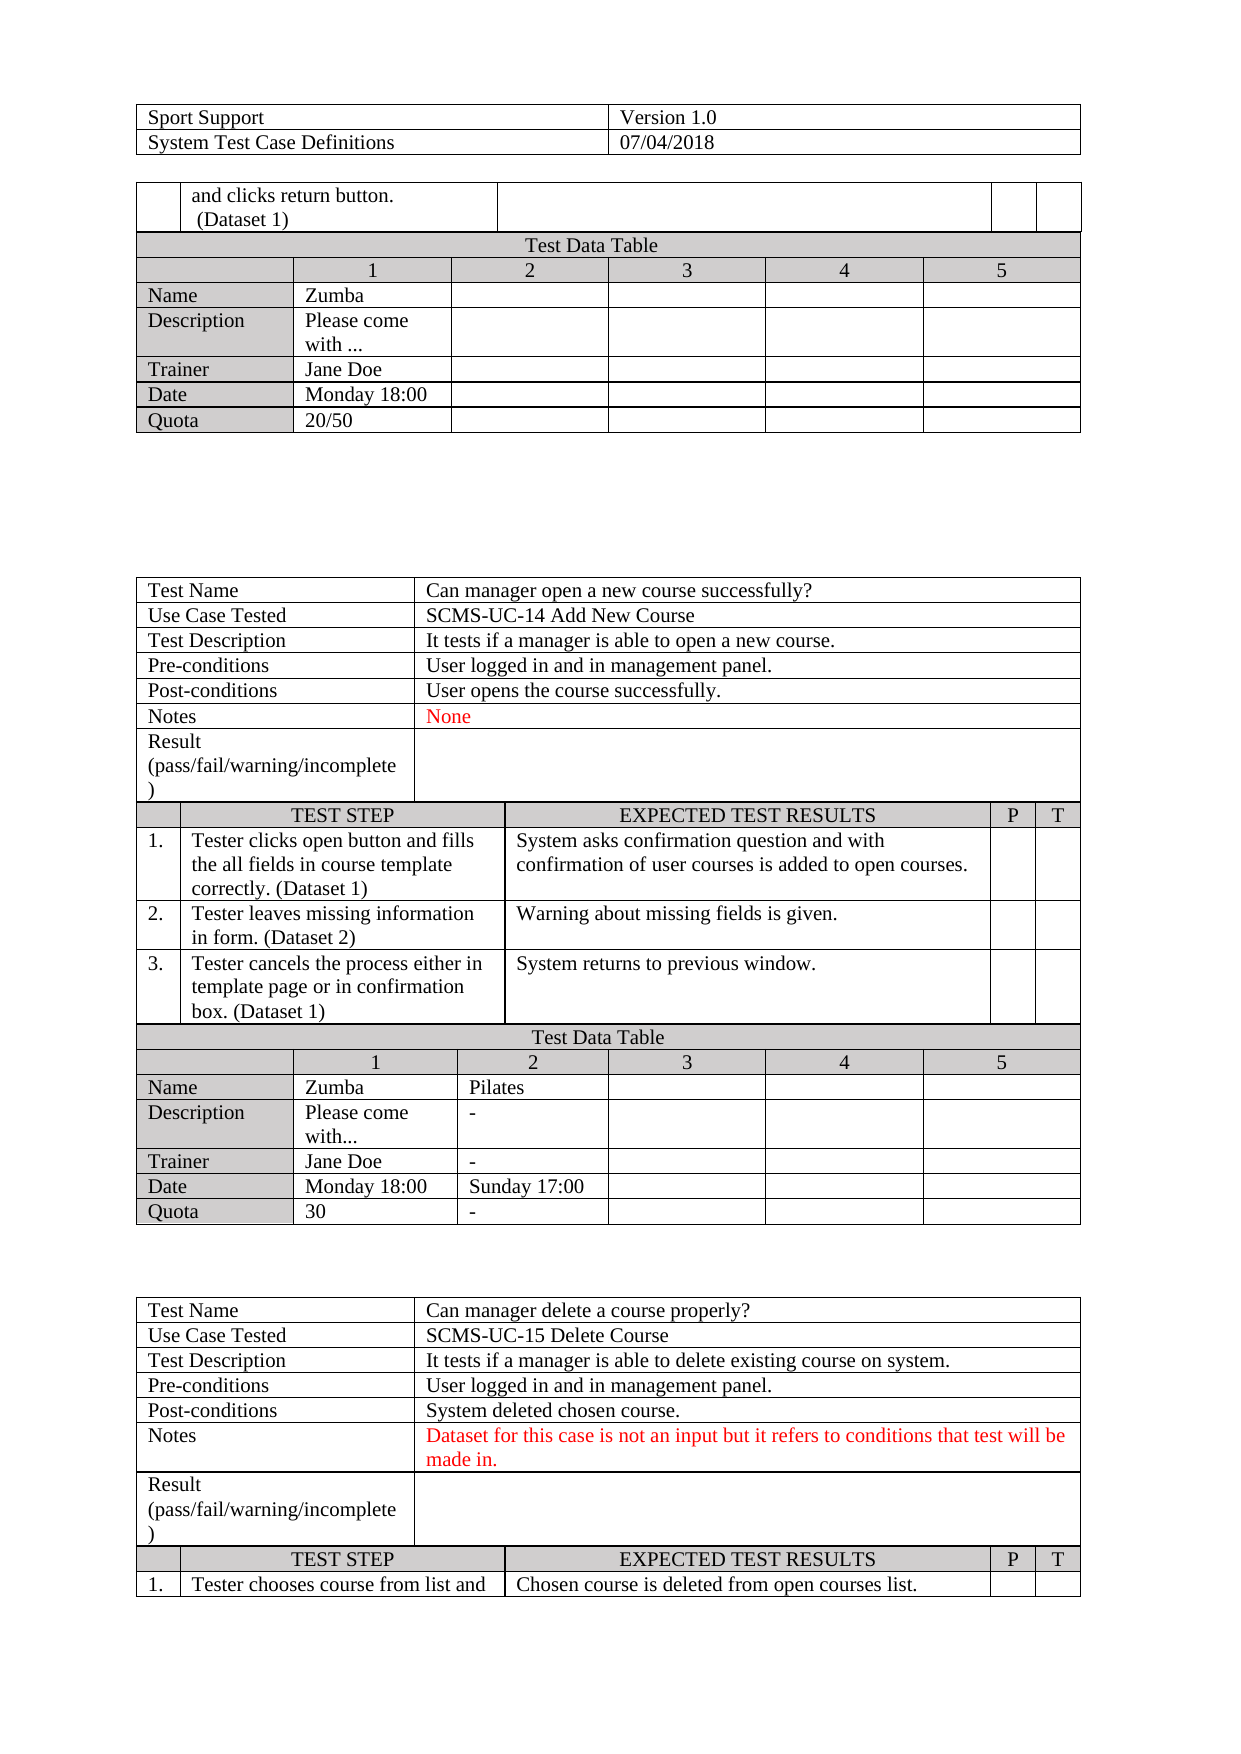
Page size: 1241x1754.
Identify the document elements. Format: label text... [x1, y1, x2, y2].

table_header T [1036, 803, 1080, 827]
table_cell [506, 1572, 990, 1596]
table_cell [766, 308, 923, 356]
table_cell 1 [294, 258, 451, 282]
table_cell 30 [294, 1199, 457, 1223]
table_cell Monday 18:00 [294, 383, 451, 406]
table_cell Description [137, 308, 293, 356]
table_header EXPECTED TEST RESULTS [506, 803, 990, 827]
table_cell None [415, 704, 1080, 728]
table_header TEST STEP [181, 803, 504, 827]
table_cell Warning about missing fields is given. [506, 901, 990, 949]
table_cell 4 [766, 258, 923, 282]
table_cell 3 [609, 258, 765, 282]
table_cell - [458, 1149, 608, 1173]
table_header [137, 1025, 294, 1049]
table_header Test Data Table [458, 1025, 1080, 1049]
table_cell [452, 383, 608, 406]
table_cell [452, 408, 608, 432]
table_cell [924, 1075, 1080, 1099]
table_cell [766, 383, 923, 406]
table_header [137, 803, 180, 827]
table_cell [1036, 901, 1080, 949]
table_cell Name [137, 1075, 293, 1099]
table_cell [415, 729, 1080, 801]
table_cell It tests if a manager is able to delete existing course on system. [415, 1348, 1080, 1372]
table_header Can manager delete a course properly? [415, 1298, 1080, 1322]
table_cell Name [137, 283, 293, 307]
table_cell Post-conditions [137, 1398, 414, 1422]
table_cell Zumba [294, 283, 451, 307]
table_cell Zumba [294, 1075, 457, 1099]
table_header T [1036, 1547, 1080, 1571]
table_cell System returns to previous window. [506, 950, 990, 1023]
table_cell [766, 1174, 923, 1198]
table_cell Trainer [137, 357, 293, 381]
table_header [294, 1025, 458, 1049]
table_cell [609, 1149, 765, 1173]
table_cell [498, 183, 991, 231]
table_cell 3 [609, 1050, 765, 1074]
table_cell System asks confirmation question and with confirmation of user courses is added to open courses. [506, 828, 990, 900]
table_cell [924, 283, 1080, 307]
table_cell Tester cancels the process either in template page or in confirmation box. (Dataset 1) [181, 950, 504, 1023]
table_cell Result (pass/fail/warning/incomplete) [137, 1473, 414, 1544]
table_cell - [458, 1199, 608, 1223]
table_header TEST STEP [181, 1547, 504, 1571]
table_cell [766, 1075, 923, 1099]
table_cell [452, 308, 608, 356]
table_cell 2 [452, 258, 608, 282]
table_cell 1. [137, 1572, 180, 1596]
table_cell Pre-conditions [137, 653, 414, 677]
table_header [137, 233, 294, 257]
table_header Test Name [137, 578, 414, 602]
table_cell [452, 357, 608, 381]
table_cell Trainer [137, 1149, 293, 1173]
table_cell 4 [766, 1050, 923, 1074]
table_cell 3. [137, 950, 180, 1023]
table_cell [924, 308, 1080, 356]
table_cell Description [137, 1100, 293, 1148]
table_cell Sunday 17:00 [458, 1174, 608, 1198]
table_cell Tester clicks open button and fills the all fields in course template correctly. (Dataset 1) [181, 828, 504, 900]
table_cell Please come with... [294, 1100, 457, 1148]
table_cell 2. [137, 901, 180, 949]
table_cell [766, 1149, 923, 1173]
table_cell [766, 357, 923, 381]
table_cell Test Description [137, 1348, 414, 1372]
table_cell [1037, 183, 1081, 231]
table_cell [609, 1199, 765, 1223]
table_cell 5 [924, 258, 1080, 282]
table_cell SCMS-UC-14 Add New Course [415, 603, 1080, 627]
table_cell - [458, 1100, 608, 1148]
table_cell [181, 183, 497, 231]
table_cell Jane Doe [294, 357, 451, 381]
table_cell Pilates [458, 1075, 608, 1099]
table_cell Date [137, 1174, 293, 1198]
table_cell [991, 901, 1035, 949]
table_cell Use Case Tested [137, 603, 414, 627]
table_cell It tests if a manager is able to open a new course. [415, 628, 1080, 652]
table_cell [924, 408, 1080, 432]
table_cell [609, 1075, 765, 1099]
table_cell [137, 1050, 293, 1074]
table_cell [609, 1100, 765, 1148]
table_cell [609, 1174, 765, 1198]
table_cell [415, 1473, 1080, 1544]
table_cell Quota [137, 1199, 293, 1223]
table_cell User logged in and in management panel. [415, 1373, 1080, 1397]
table_cell [766, 1100, 923, 1148]
table_cell Use Case Tested [137, 1323, 414, 1347]
table_cell [1036, 950, 1080, 1023]
table_header [137, 1547, 180, 1571]
table_header P [991, 803, 1035, 827]
table_cell [609, 383, 765, 406]
table_cell User opens the course successfully. [415, 679, 1080, 702]
table_cell 2 [458, 1050, 608, 1074]
table_cell Notes [137, 704, 414, 728]
table_header P [991, 1547, 1035, 1571]
table_cell Result (pass/fail/warning/incomplete) [137, 729, 414, 801]
table_cell [609, 308, 765, 356]
table_cell [924, 1100, 1080, 1148]
table_header Test Data Table [451, 233, 1080, 257]
table_cell 5 [924, 1050, 1080, 1074]
table_cell [766, 1199, 923, 1223]
table_cell [991, 828, 1035, 900]
table_cell [991, 950, 1035, 1023]
table_cell [452, 283, 608, 307]
table_cell [609, 283, 765, 307]
table_cell 1. [137, 828, 180, 900]
table_cell [609, 357, 765, 381]
table_cell 2. [137, 183, 180, 231]
table_cell [1036, 828, 1080, 900]
table_cell [924, 383, 1080, 406]
table_header Can manager open a new course successfully? [415, 578, 1080, 602]
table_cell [181, 1572, 504, 1596]
table_cell [991, 1572, 1035, 1596]
table_cell Tester leaves missing information in form. (Dataset 2) [181, 901, 504, 949]
table_cell Notes [137, 1423, 414, 1471]
table_header EXPECTED TEST RESULTS [506, 1547, 990, 1571]
table_cell [924, 1149, 1080, 1173]
table_cell [924, 1199, 1080, 1223]
table_cell Jane Doe [294, 1149, 457, 1173]
table_cell [766, 283, 923, 307]
table_cell [992, 183, 1036, 231]
table_header Test Name [137, 1298, 414, 1322]
table_cell Monday 18:00 [294, 1174, 457, 1198]
table_cell 1 [294, 1050, 457, 1074]
table_cell Quota [137, 408, 293, 432]
table_header [294, 233, 451, 257]
table_cell Dataset for this case is not an input but it refers to conditions that test will be made in. [415, 1423, 1080, 1471]
table_cell SCMS-UC-15 Delete Course [415, 1323, 1080, 1347]
table_cell 20/50 [294, 408, 451, 432]
table_cell Please come with ... [294, 308, 451, 356]
table_cell Pre-conditions [137, 1373, 414, 1397]
table_cell [609, 408, 765, 432]
table_cell User logged in and in management panel. [415, 653, 1080, 677]
table_cell System deleted chosen course. [415, 1398, 1080, 1422]
table_cell [924, 357, 1080, 381]
table_cell Test Description [137, 628, 414, 652]
table_cell [137, 258, 293, 282]
table_cell Date [137, 383, 293, 406]
table_cell [1036, 1572, 1080, 1596]
table_cell Post-conditions [137, 679, 414, 702]
table_cell [924, 1174, 1080, 1198]
table_cell [766, 408, 923, 432]
